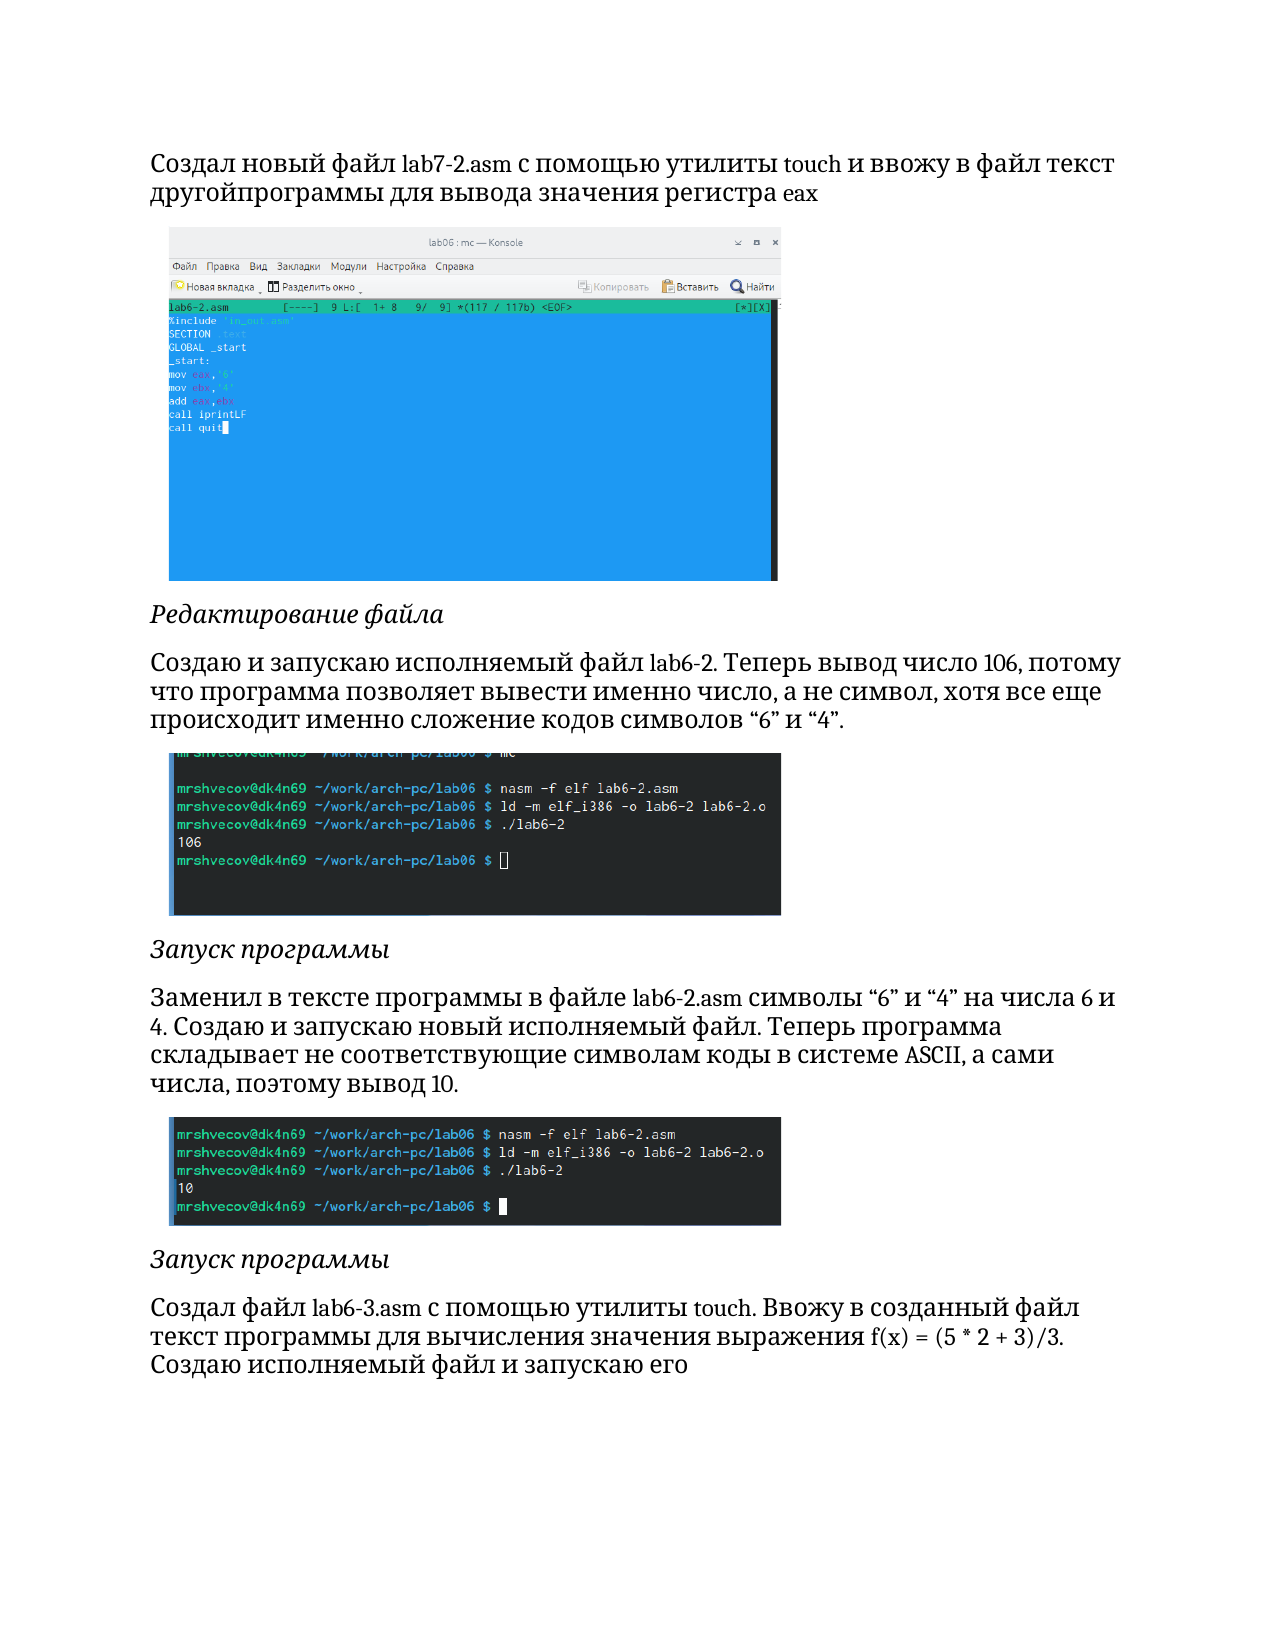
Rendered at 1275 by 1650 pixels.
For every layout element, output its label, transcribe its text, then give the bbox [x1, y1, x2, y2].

text Создаю и запускаю исполняемый файл lab6-2. Теперь вывод число 106, потому что программа позволяет вывести именно число, а не символ, хотя все еще происходит именно сложение кодов символов “6” и “4”. [150, 649, 1125, 735]
text Заменил в тексте программы в файле lab6-2.asm символы “6” и “4” на числа 6 и 4. Создаю и запускаю новый исполняемый файл. Теперь программа складывает не соответствующие символам коды в системе ASCII, а сами числа, поэтому вывод 10. [150, 984, 1125, 1099]
text Запуск программы [150, 936, 1125, 965]
text Запуск программы [150, 1246, 1125, 1275]
picture [168, 226, 782, 581]
text Создал новый файл lab7-2.asm с помощью утилиты touch и ввожу в файл текст другойпрограммы для вывода значения регистра eax [150, 150, 1125, 207]
text Редактирование файла [150, 601, 1125, 630]
picture [168, 753, 782, 916]
picture [168, 1117, 782, 1226]
text Создал файл lab6-3.asm с помощью утилиты touch. Ввожу в созданный файл текст программы для вычисления значения выражения f(x) = (5 * 2 + 3)/3. Создаю исполняемый файл и запускаю его [150, 1294, 1125, 1380]
